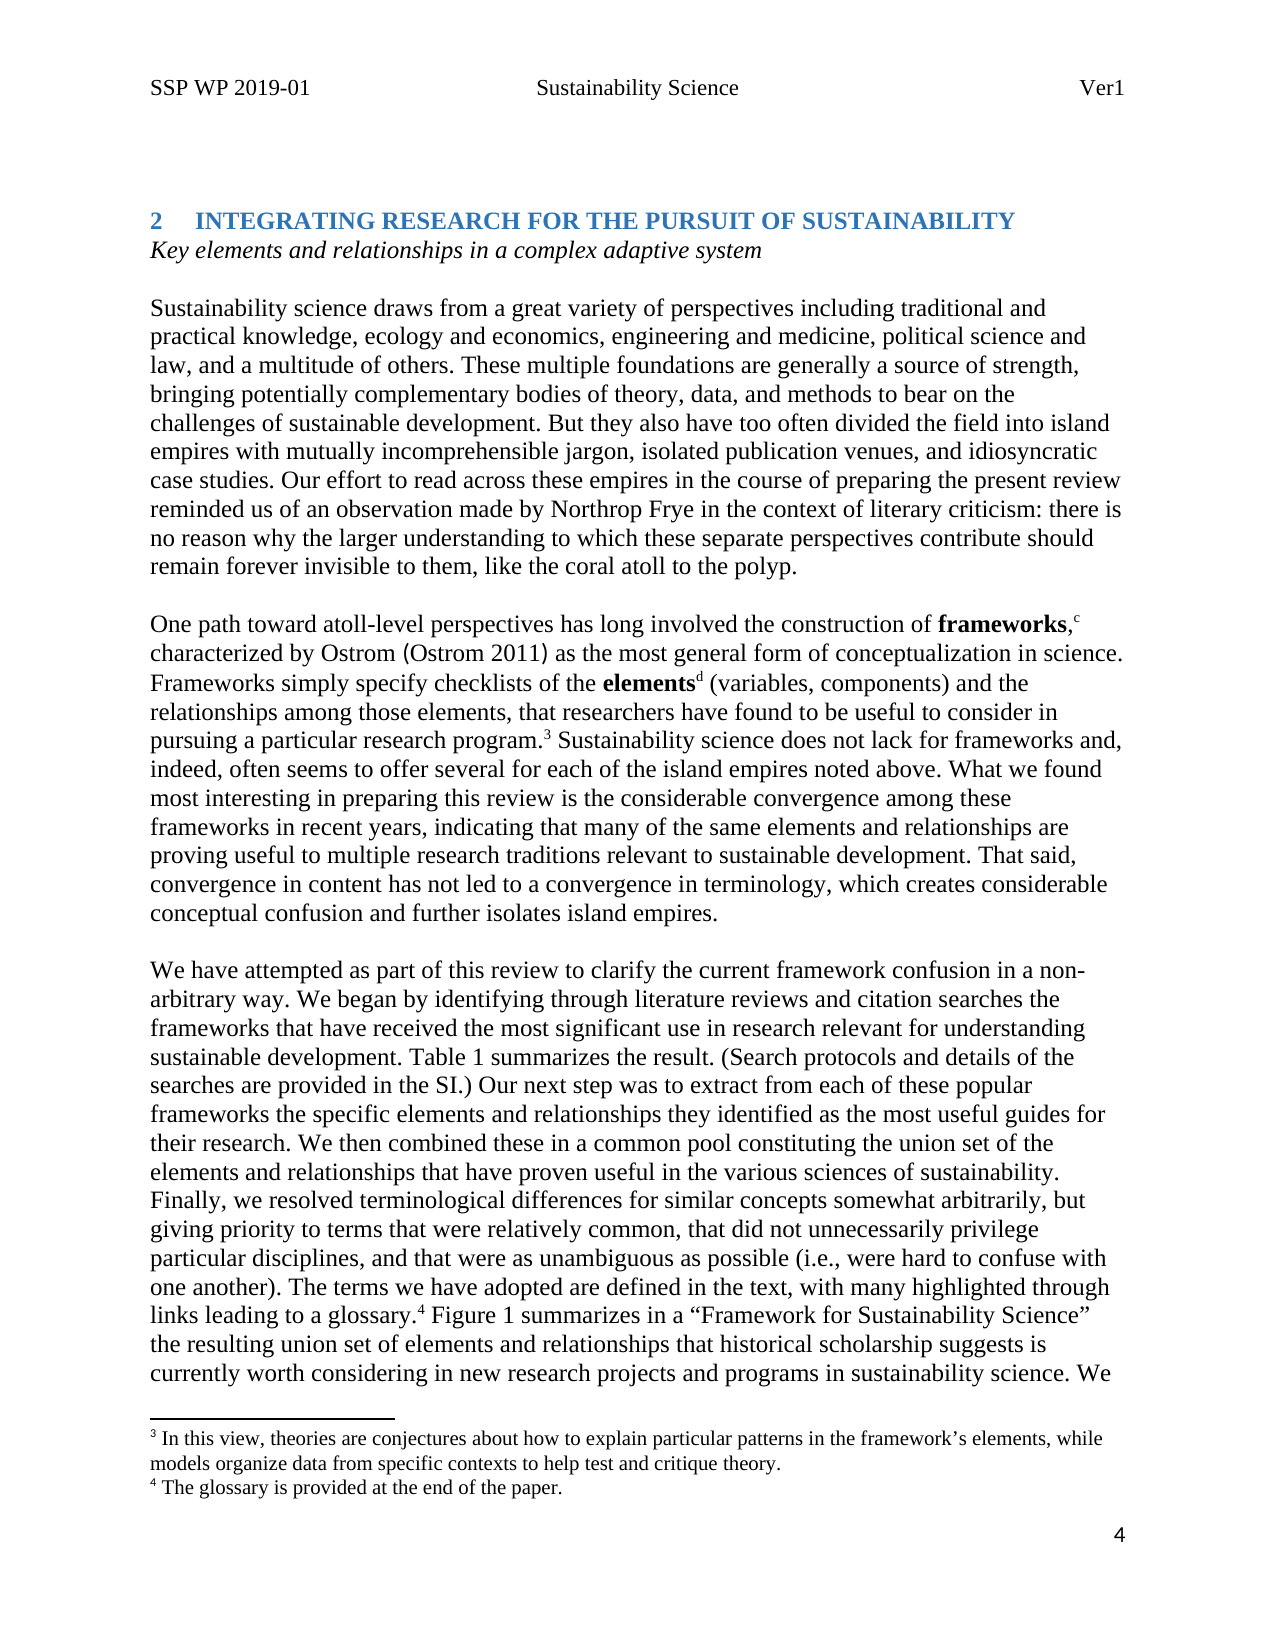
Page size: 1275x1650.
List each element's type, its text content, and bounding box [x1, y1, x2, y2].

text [150, 956, 1125, 1387]
text One path toward atoll-level perspectives has long involved the construction of frameworks, characterized by Ostrom (Ostrom 2011) as the most general form of conceptualization in science. Frameworks simply specify checklists of the elements (variables, components) and the relationships among those elements, that researchers have found to be useful to consider in pursuing a particular research program. Sustainability science does not lack for frameworks and, indeed, often seems to offer several for each of the island empires noted above. What we found most interesting in preparing this review is the considerable convergence among these frameworks in recent years, indicating that many of the same elements and relationships are proving useful to multiple research traditions relevant to sustainable development. That said, convergence in content has not led to a convergence in terminology, which creates considerable conceptual confusion and further isolates island empires. [150, 609, 1125, 927]
text Sustainability science draws from a great variety of perspectives including traditional and practical knowledge, ecology and economics, engineering and medicine, political science and law, and a multitude of others. These multiple foundations are generally a source of strength, bringing potentially complementary bodies of theory, data, and methods to bear on the challenges of sustainable development. But they also have too often divided the field into island empires with mutually incomprehensible jargon, isolated publication venues, and idiosyncratic case studies. Our effort to read across these empires in the course of preparing the present review reminded us of an observation made by Northrop Frye in the context of literary criticism: there is no reason why the larger understanding to which these separate perspectives contribute should remain forever invisible to them, like the coral atoll to the polyp. [150, 293, 1125, 580]
text Key elements and relationships in a complex adaptive system [150, 235, 1125, 264]
subtitle Integrating Research for the Pursuit of Sustainability [150, 206, 1125, 235]
